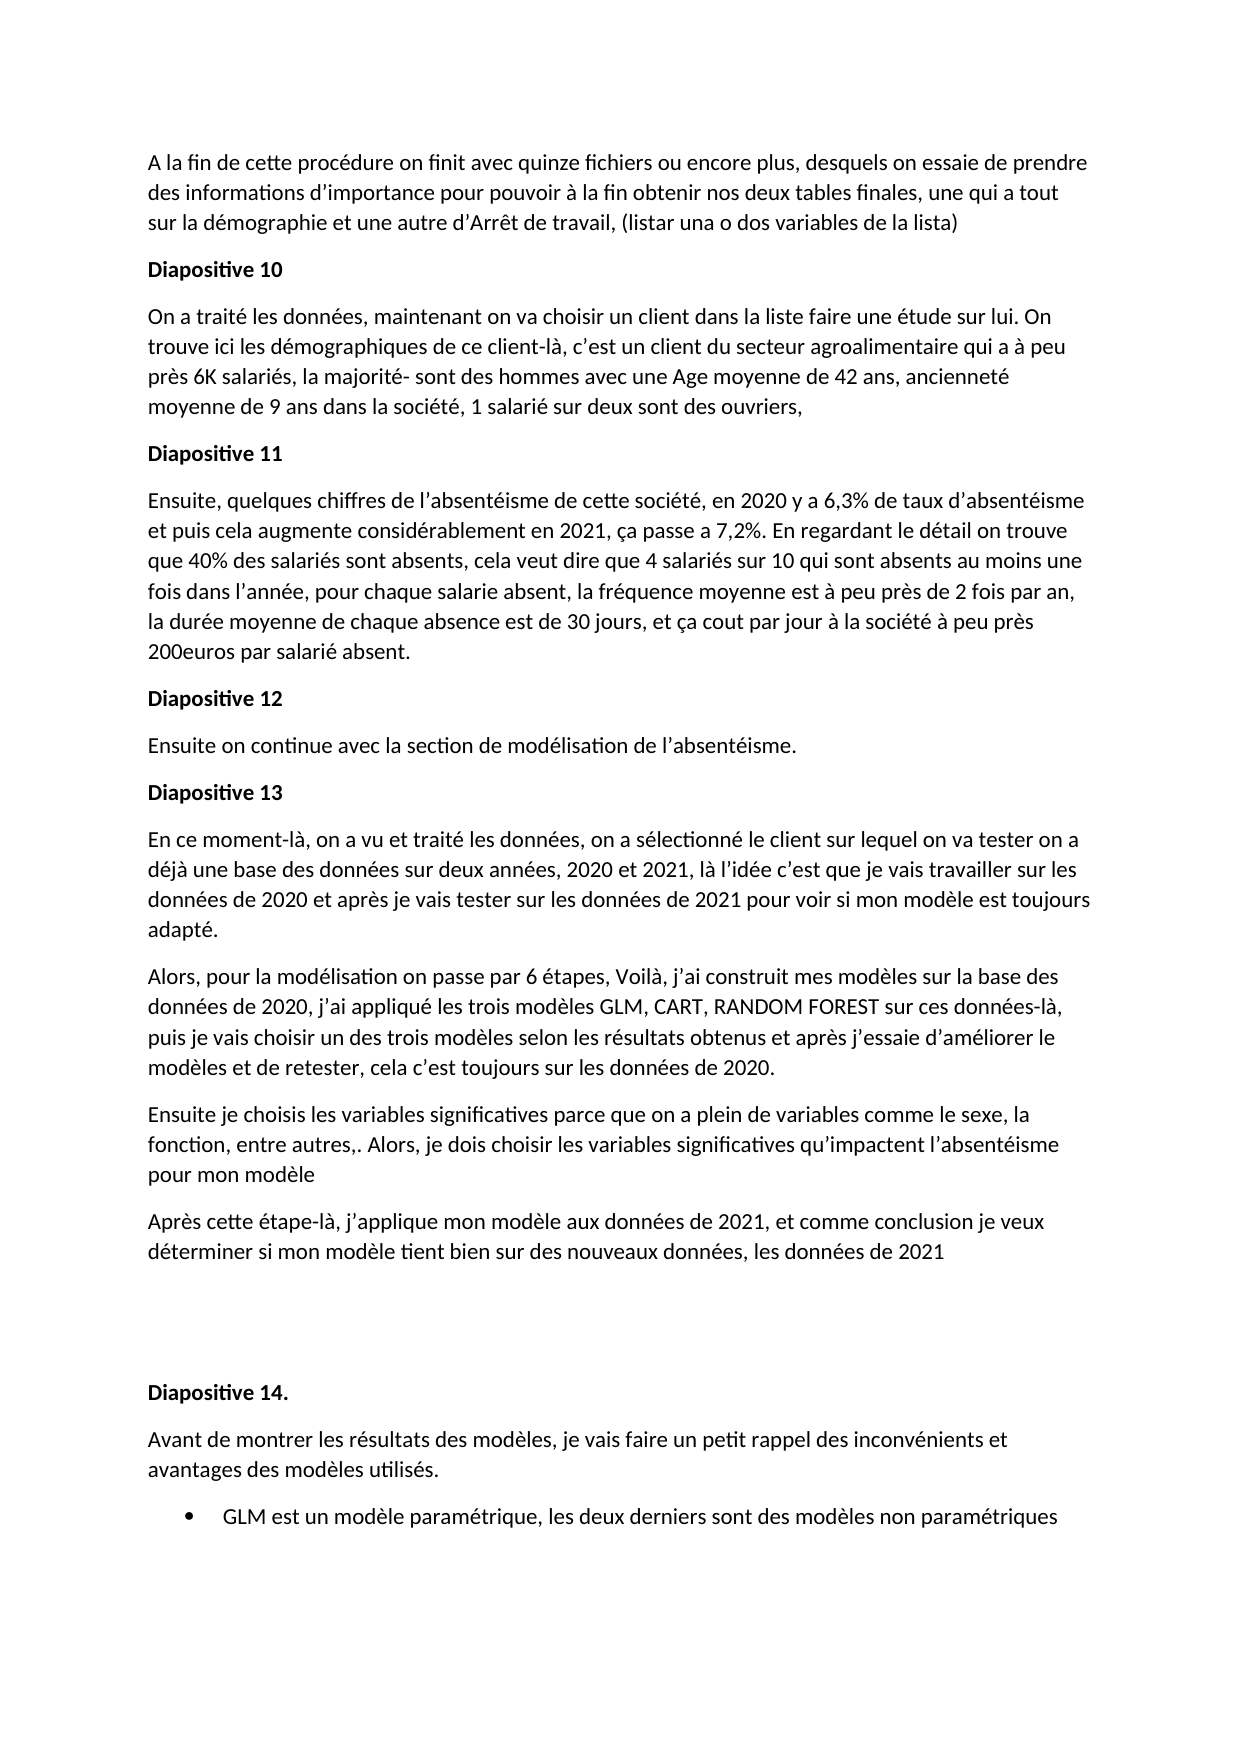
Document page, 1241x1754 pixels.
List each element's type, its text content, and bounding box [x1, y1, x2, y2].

text Diapositive 14. [148, 1378, 1093, 1406]
text Diapositive 11 [148, 439, 1093, 467]
text Après cette étape-là, j’applique mon modèle aux données de 2021, et comme conclusion je veux déterminer si mon modèle tient bien sur des nouveaux données, les données de 2021 [148, 1207, 1093, 1265]
text Alors, pour la modélisation on passe par 6 étapes, Voilà, j’ai construit mes modèles sur la base des données de 2020, j’ai appliqué les trois modèles GLM, CART, RANDOM FOREST sur ces données-là, puis je vais choisir un des trois modèles selon les résultats obtenus et après j’essaie d’améliorer le modèles et de retester, cela c’est toujours sur les données de 2020. [148, 962, 1093, 1081]
text Ensuite, quelques chiffres de l’absentéisme de cette société, en 2020 y a 6,3% de taux d’absentéisme et puis cela augmente considérablement en 2021, ça passe a 7,2%. En regardant le détail on trouve que 40% des salariés sont absents, cela veut dire que 4 salariés sur 10 qui sont absents au moins une fois dans l’année, pour chaque salarie absent, la fréquence moyenne est à peu près de 2 fois par an, la durée moyenne de chaque absence est de 30 jours, et ça cout par jour à la société à peu près 200euros par salarié absent. [148, 486, 1093, 665]
text Diapositive 12 [148, 684, 1093, 712]
list GLM est un modèle paramétrique, les deux derniers sont des modèles non paramétriques [185, 1502, 1093, 1530]
text Diapositive 13 [148, 778, 1093, 806]
text On a traité les données, maintenant on va choisir un client dans la liste faire une étude sur lui. On trouve ici les démographiques de ce client-là, c’est un client du secteur agroalimentaire qui a à peu près 6K salariés, la majorité- sont des hommes avec une Age moyenne de 42 ans, ancienneté moyenne de 9 ans dans la société, 1 salarié sur deux sont des ouvriers, [148, 302, 1093, 420]
text Ensuite je choisis les variables significatives parce que on a plein de variables comme le sexe, la fonction, entre autres,. Alors, je dois choisir les variables significatives qu’impactent l’absentéisme pour mon modèle [148, 1100, 1093, 1188]
text Diapositive 10 [148, 255, 1093, 283]
text En ce moment-là, on a vu et traité les données, on a sélectionné le client sur lequel on va tester on a déjà une base des données sur deux années, 2020 et 2021, là l’idée c’est que je vais travailler sur les données de 2020 et après je vais tester sur les données de 2021 pour voir si mon modèle est toujours adapté. [148, 825, 1093, 943]
text A la fin de cette procédure on finit avec quinze fichiers ou encore plus, desquels on essaie de prendre des informations d’importance pour pouvoir à la fin obtenir nos deux tables finales, une qui a tout sur la démographie et une autre d’Arrêt de travail, (listar una o dos variables de la lista) [148, 148, 1093, 236]
text Ensuite on continue avec la section de modélisation de l’absentéisme. [148, 731, 1093, 759]
text Avant de montrer les résultats des modèles, je vais faire un petit rappel des inconvénients et avantages des modèles utilisés. [148, 1425, 1093, 1483]
